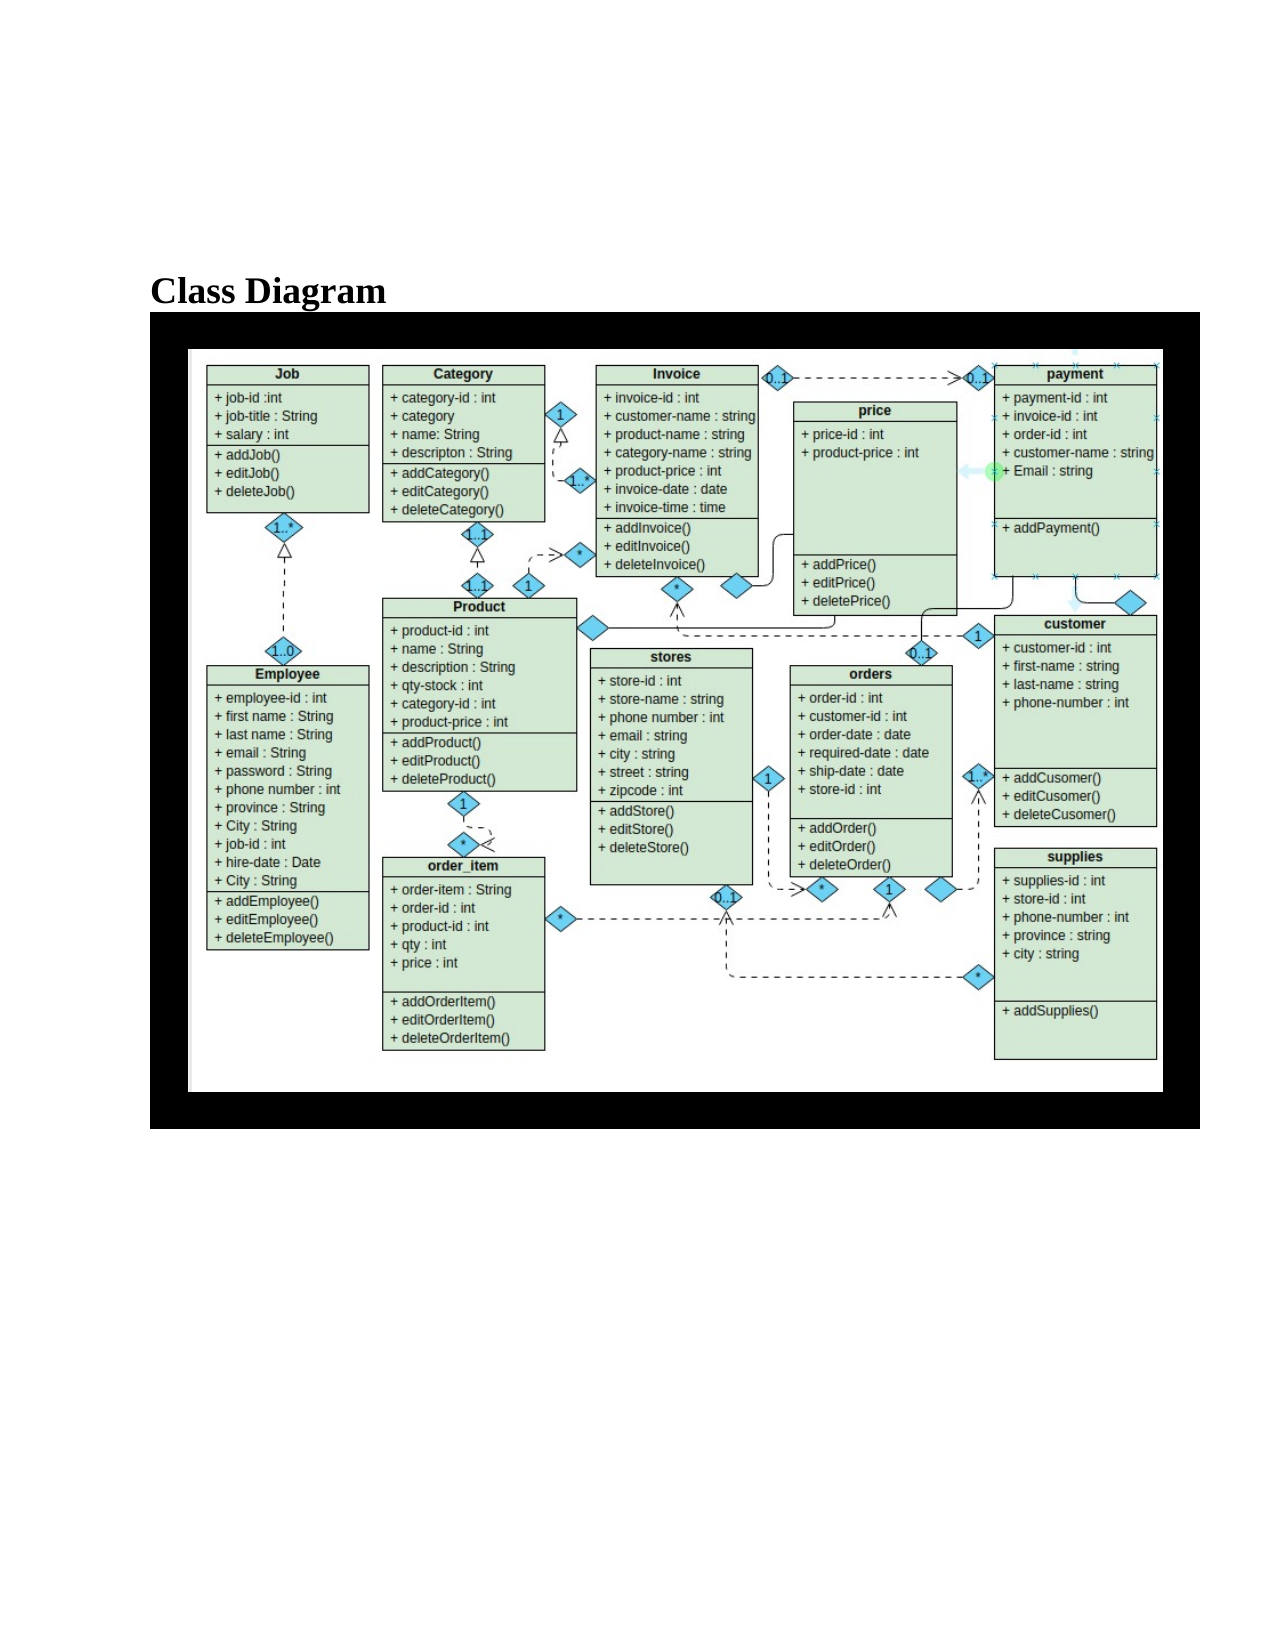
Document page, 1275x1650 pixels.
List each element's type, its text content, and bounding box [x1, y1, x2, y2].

picture [188, 349, 1163, 1092]
subtitle Class Diagram [150, 269, 1125, 312]
